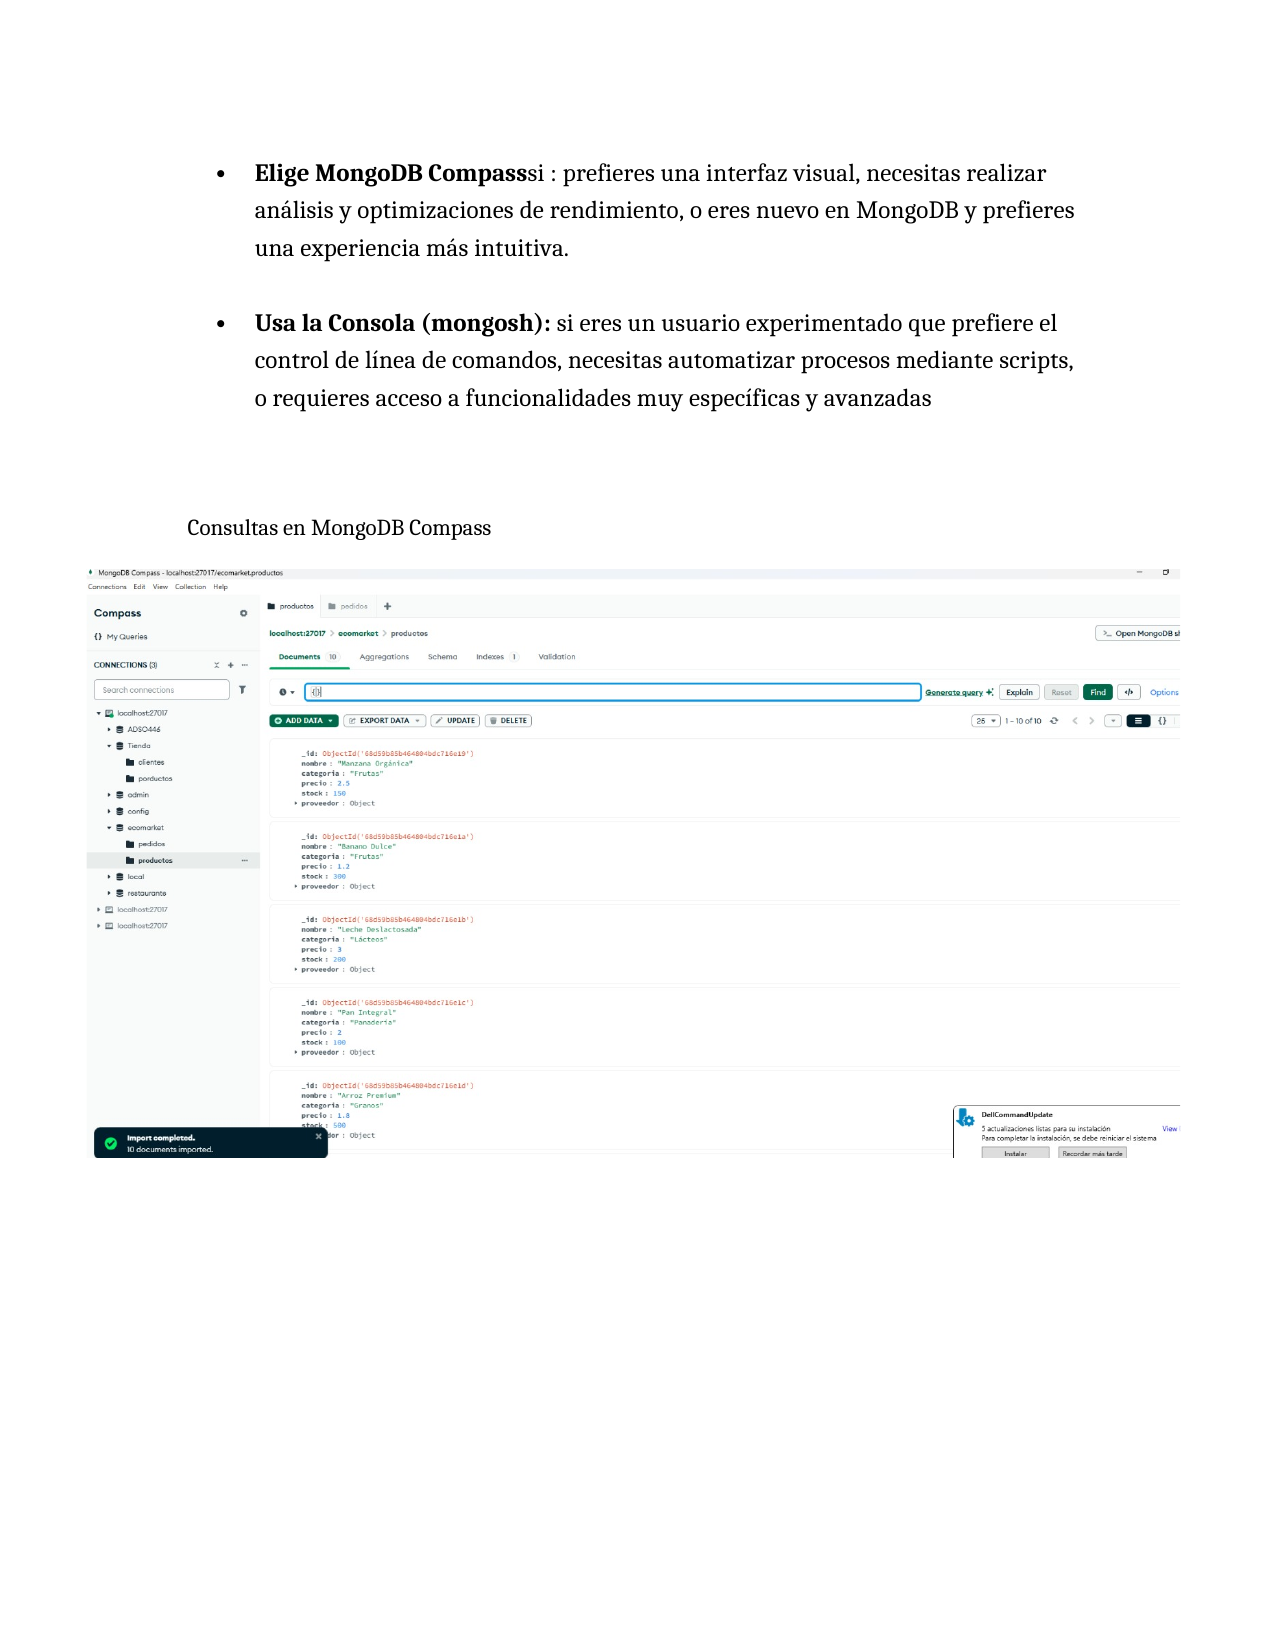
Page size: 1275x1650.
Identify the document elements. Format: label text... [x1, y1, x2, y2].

list Usa la Consola (mongosh): si eres un usuario experimentado que prefiere el control de línea de comandos, necesitas automatizar procesos mediante scripts, o requieres acceso a funcionalidades muy específicas y avanzadas [217, 300, 1087, 412]
list Elige MongoDB Compasssi : prefieres una interfaz visual, necesitas realizar análisis y optimizaciones de rendimiento, o eres nuevo en MongoDB y prefieres una experiencia más intuitiva. [217, 150, 1087, 300]
picture [86, 569, 1181, 1157]
text Consultas en MongoDB Compass [187, 514, 1087, 541]
